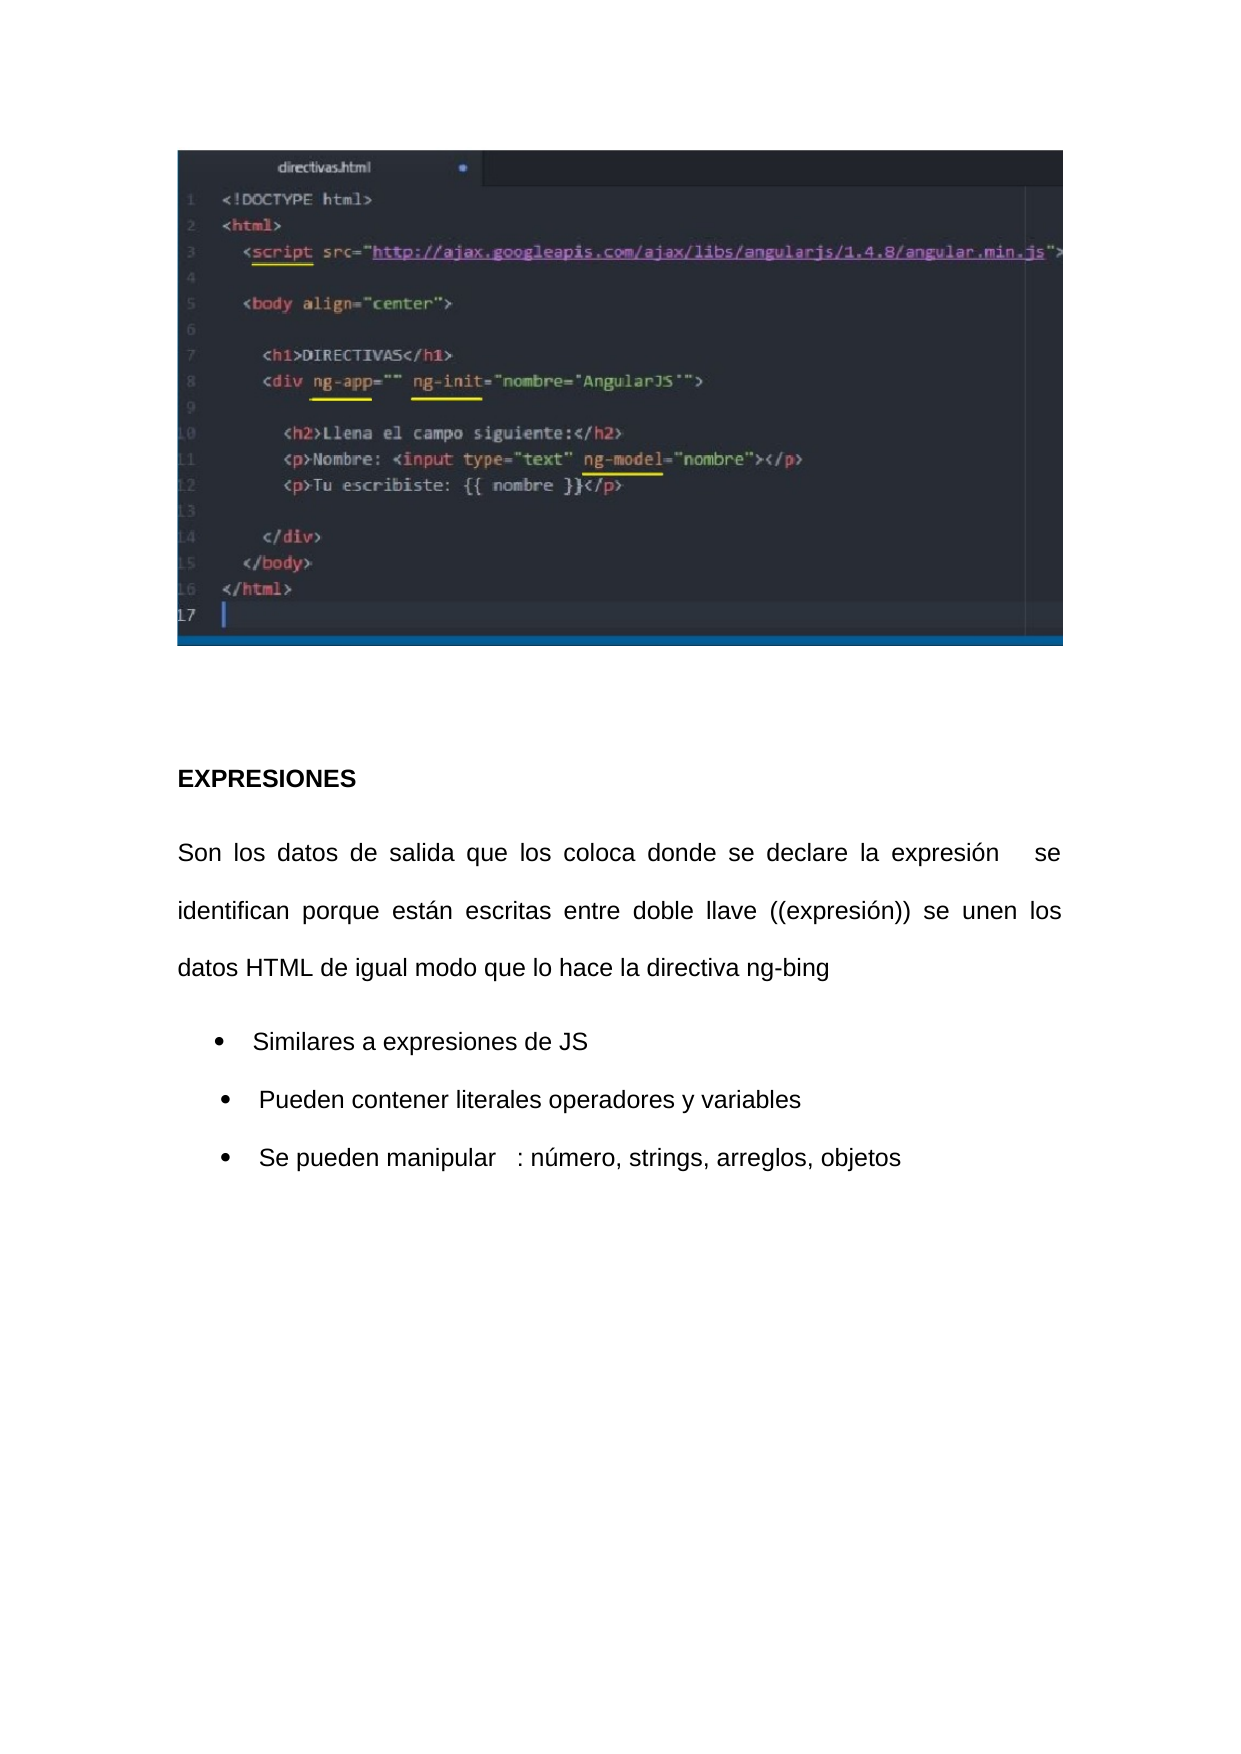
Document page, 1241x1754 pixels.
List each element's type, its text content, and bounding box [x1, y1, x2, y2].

picture [177, 147, 1063, 646]
list Similares a expresiones de JS [215, 1027, 1063, 1056]
list Se pueden manipular : número, strings, arreglos, objetos [221, 1143, 1063, 1172]
text Son los datos de salida que los coloca donde se declare la expresión se identifican porque están escritas entre doble llave ((expresión)) se unen los datos HTML de igual modo que lo hace la directiva ng-bing [177, 838, 1063, 982]
text EXPRESIONES [177, 764, 1063, 793]
list Pueden contener literales operadores y variables [221, 1085, 1063, 1114]
